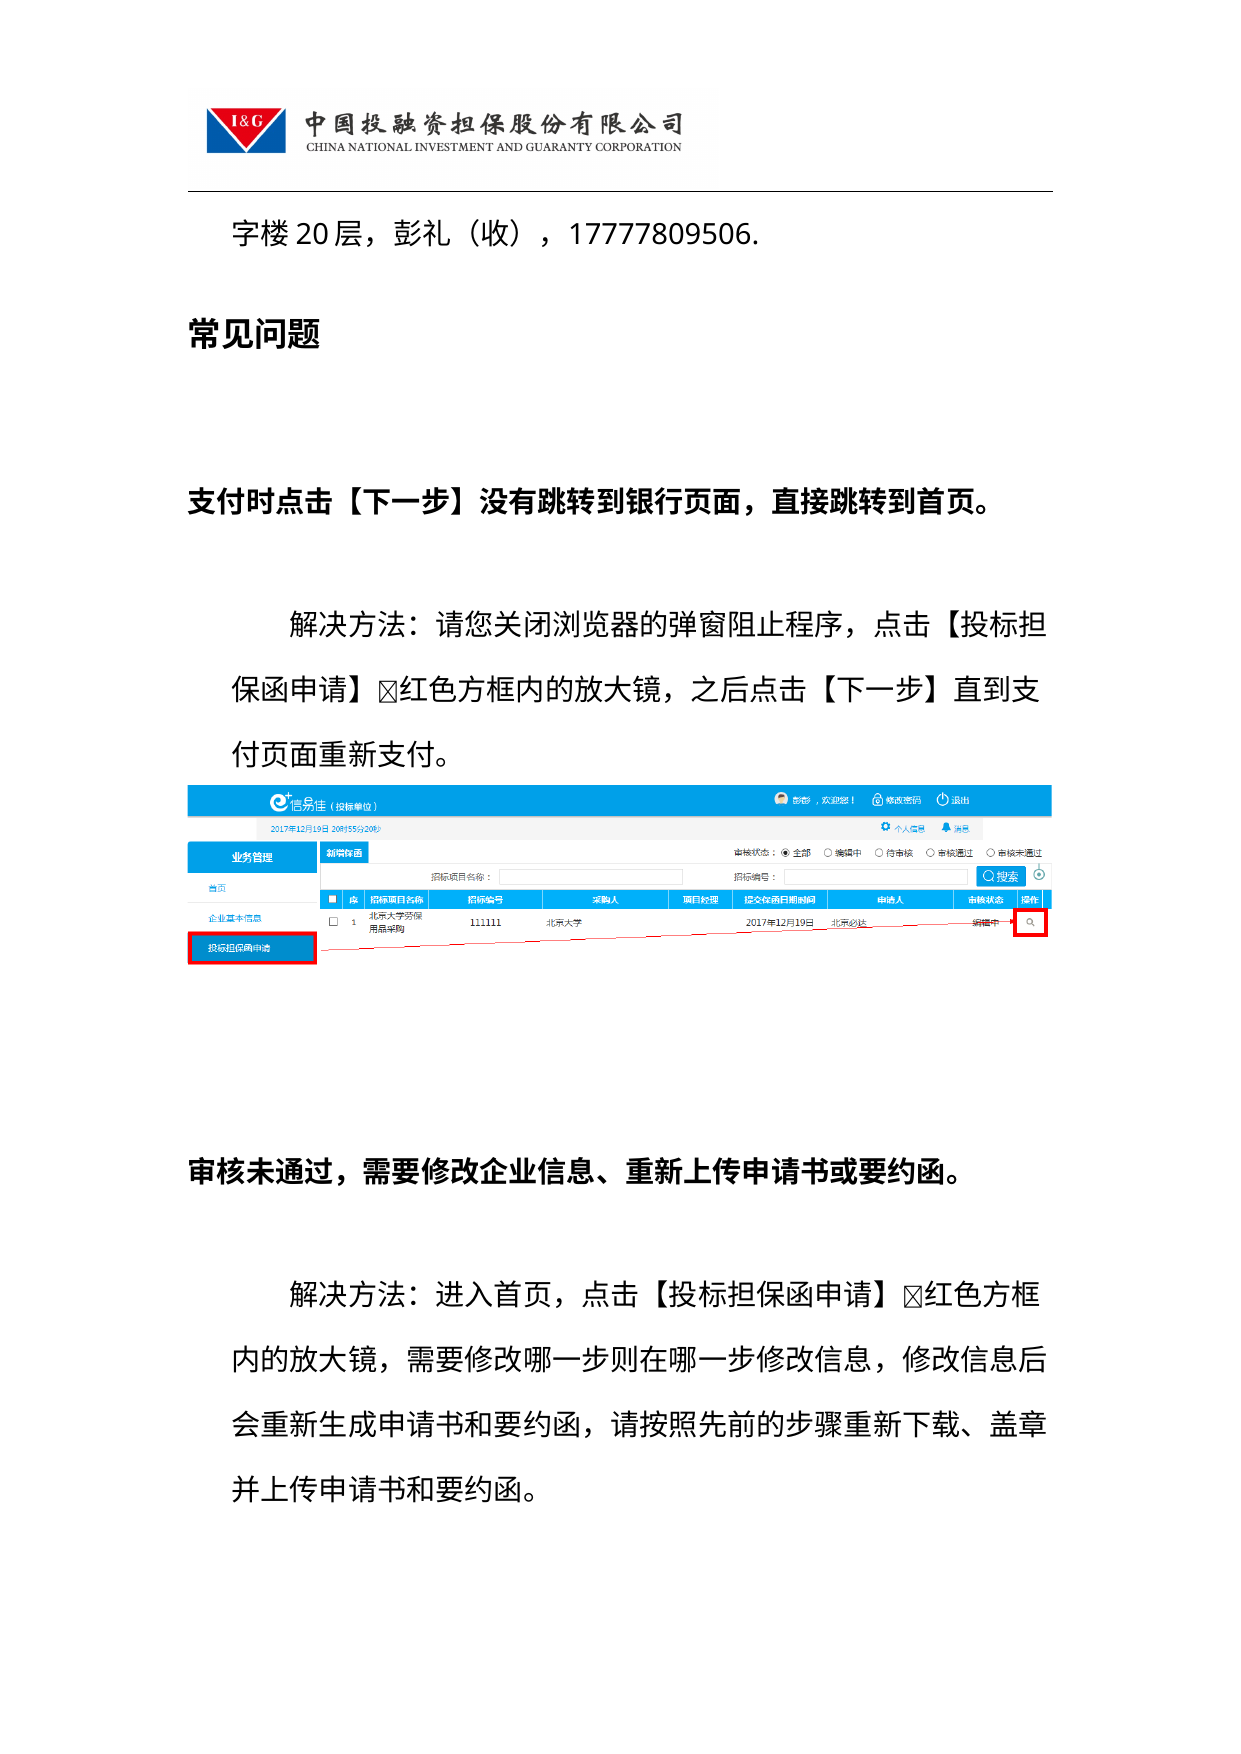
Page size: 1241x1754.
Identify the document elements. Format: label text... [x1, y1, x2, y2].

picture [483, 898, 494, 903]
picture [329, 896, 336, 902]
subtitle 常见问题 [187, 300, 1053, 365]
subtitle 支付时点击【下一步】没有跳转到银行页面，直接跳转到首页。 [187, 467, 1053, 532]
subtitle 审核未通过，需要修改企业信息、重新上传申请书或要约函。 [187, 1137, 1053, 1202]
text 解决方法：请您关闭浏览器的弹窗阻止程序，点击【投标担保函申请】红色方框内的放大镜，之后点击【下一步】直到支付页面重新支付。 [231, 590, 1053, 785]
picture [1023, 897, 1036, 903]
text 解决方法：进入首页，点击【投标担保函申请】红色方框内的放大镜，需要修改哪一步则在哪一步修改信息，修改信息后会重新生成申请书和要约函，请按照先前的步骤重新下载、盖章并上传申请书和要约函。 [231, 1260, 1053, 1520]
picture [597, 897, 610, 902]
picture [187, 88, 720, 189]
picture [685, 897, 694, 903]
picture [271, 795, 285, 811]
picture [234, 853, 241, 861]
list 资料邮寄地址：北京市海淀区西三环北路100号光耀东方写字楼20层，彭礼（收），17777809506. [231, 199, 1053, 264]
picture [975, 897, 984, 903]
picture [187, 817, 1052, 1080]
picture [775, 793, 787, 805]
